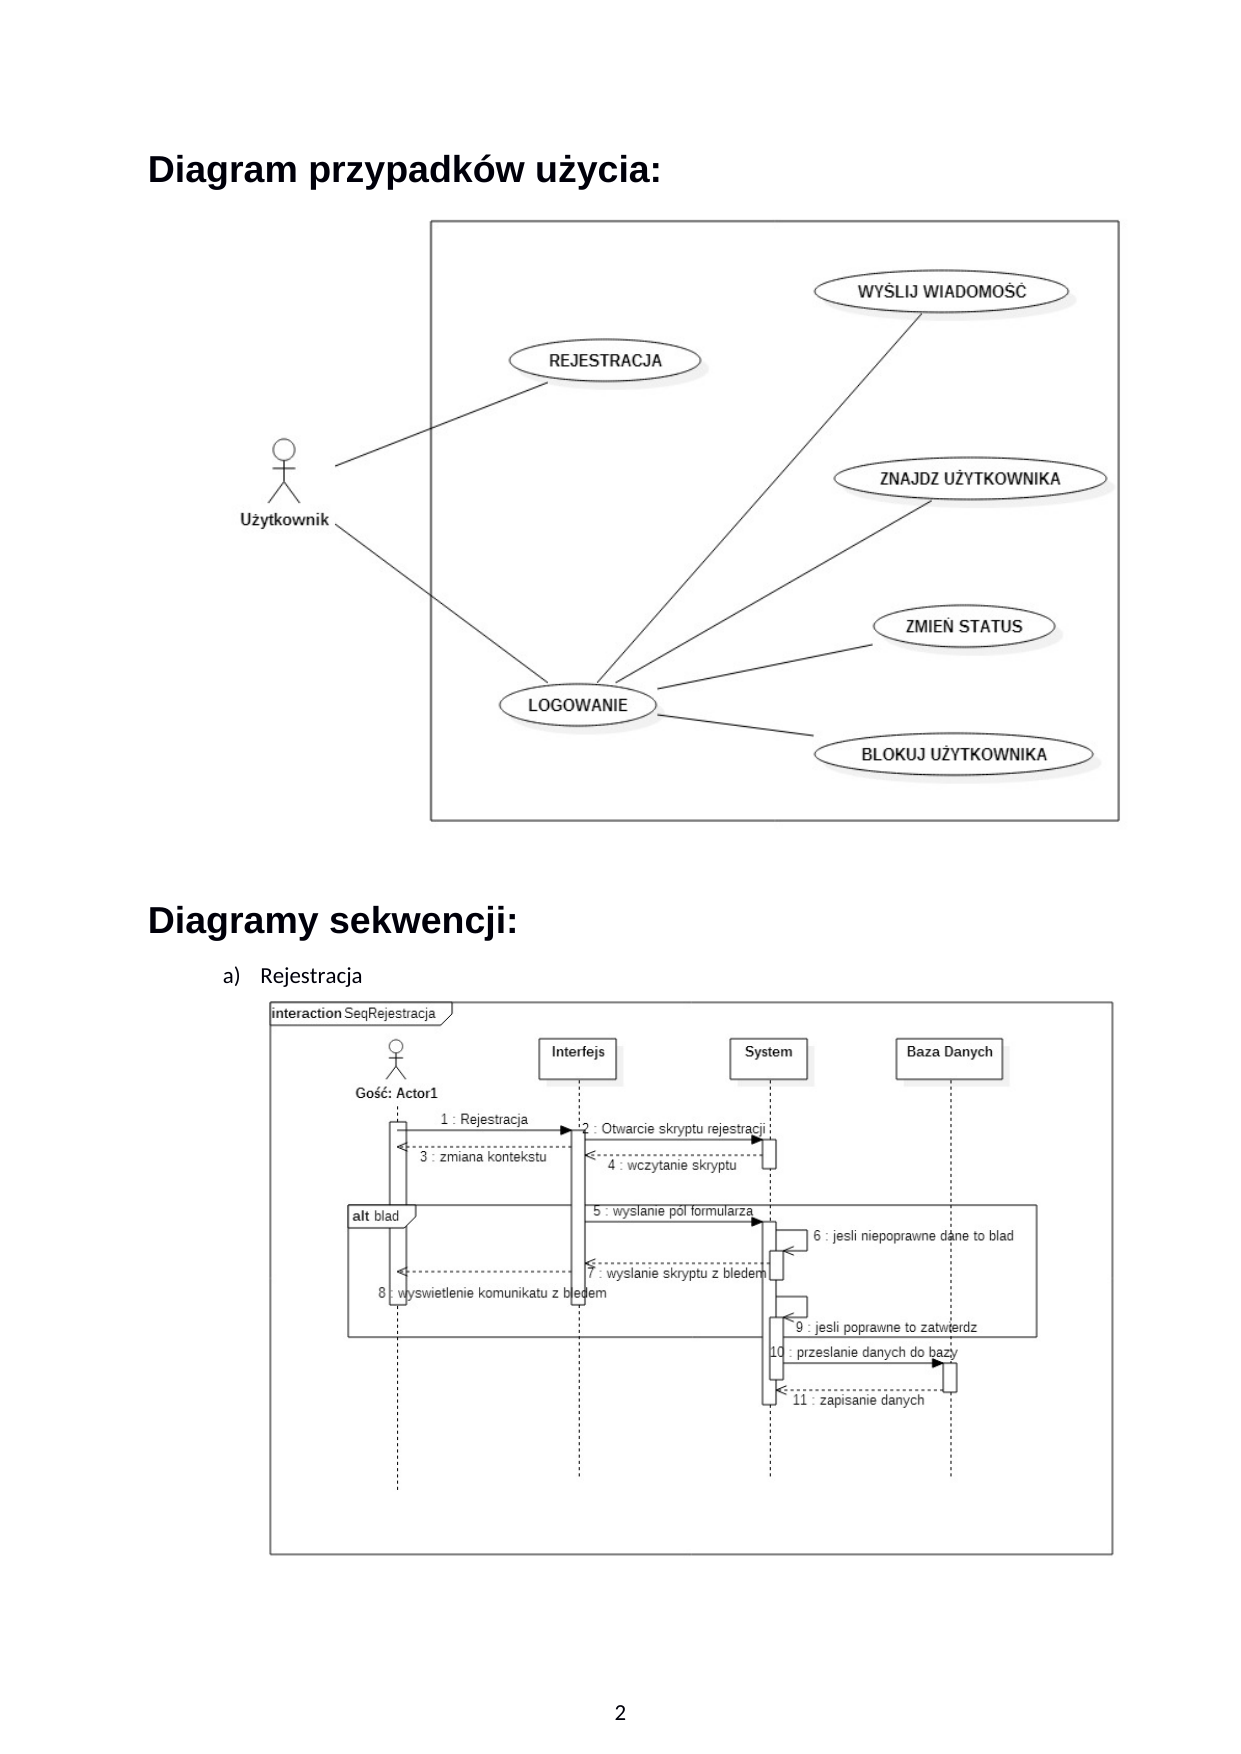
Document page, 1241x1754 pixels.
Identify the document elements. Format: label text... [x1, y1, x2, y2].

picture [222, 209, 1168, 870]
subtitle Diagramy sekwencji: [148, 899, 1093, 942]
picture [260, 993, 1154, 1596]
subtitle Diagram przypadków użycia: [148, 148, 1093, 191]
list Rejestracja [223, 961, 1093, 989]
